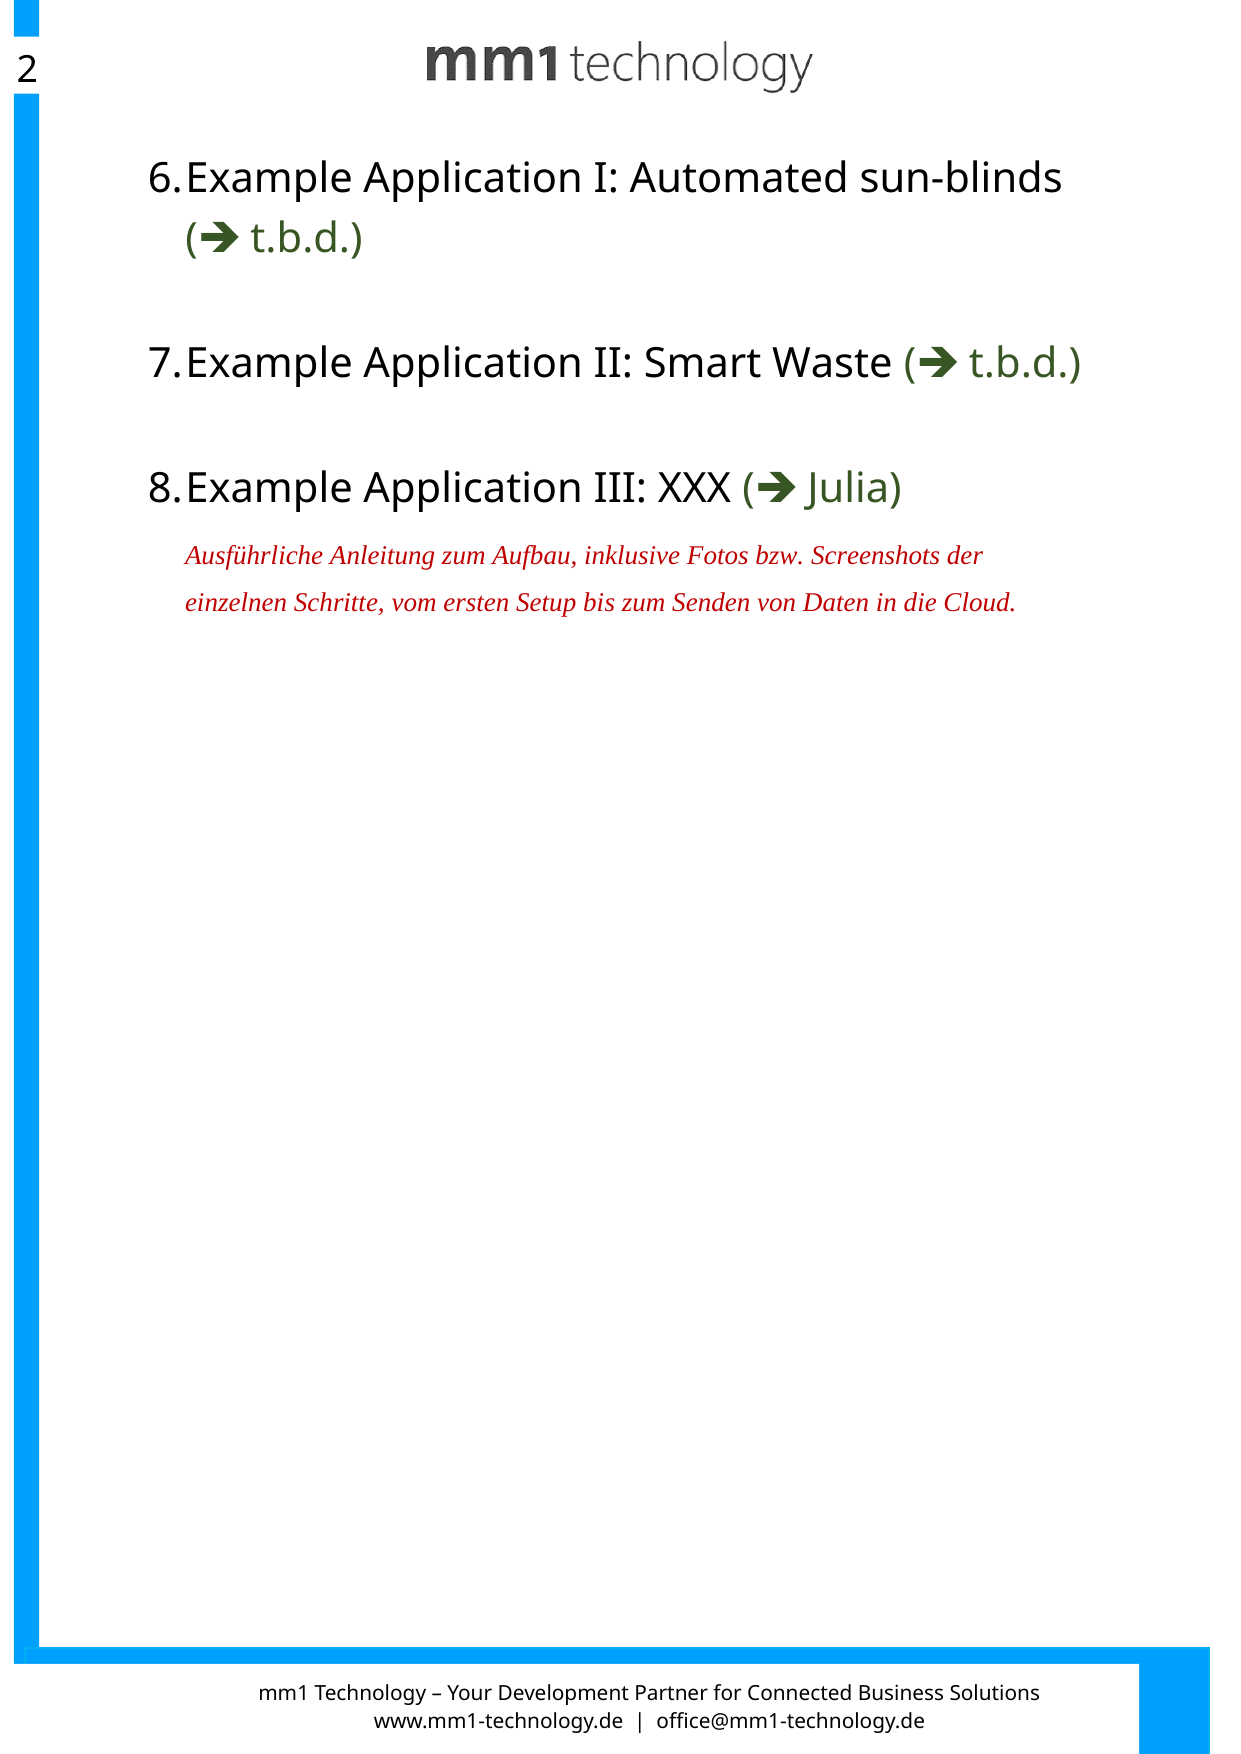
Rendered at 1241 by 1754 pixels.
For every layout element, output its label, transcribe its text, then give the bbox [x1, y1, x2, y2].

list Example Application I: Automated sun-blinds ( t.b.d.) [148, 148, 1093, 264]
list Example Application III: XXX ( Julia) [148, 458, 1093, 515]
picture [427, 35, 813, 94]
list Example Application II: Smart Waste ( t.b.d.) [148, 333, 1093, 390]
text Ausführliche Anleitung zum Aufbau, inklusive Fotos bzw. Screenshots der einzelnen Schritte, vom ersten Setup bis zum Senden von Daten in die Cloud. [185, 539, 1093, 617]
